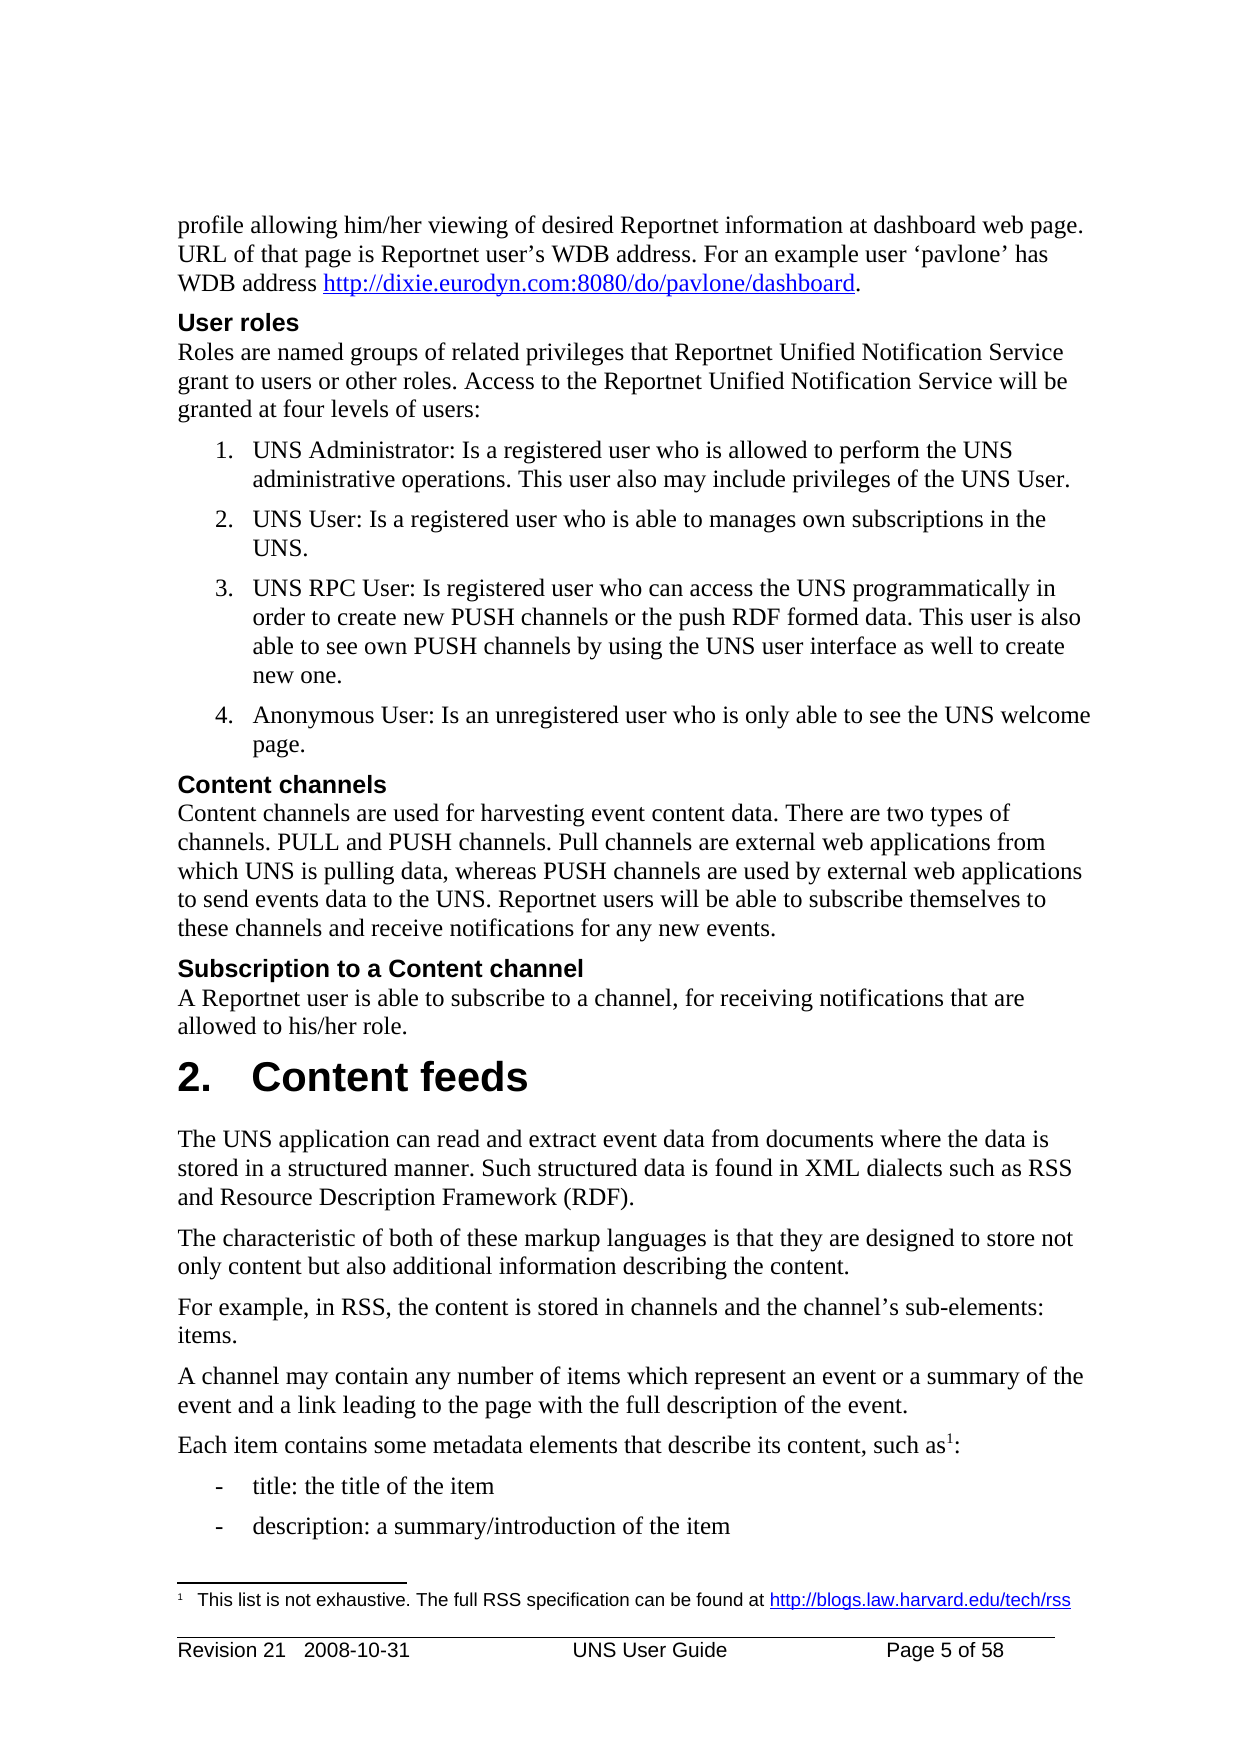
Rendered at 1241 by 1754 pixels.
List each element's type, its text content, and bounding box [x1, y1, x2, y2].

text The UNS application can read and extract event data from documents where the data is stored in a structured manner. Such structured data is found in XML dialects such as RSS and Resource Description Framework (RDF). [177, 1124, 1092, 1211]
list title: the title of the item [215, 1471, 1092, 1500]
subtitle Subscription to a Content channel [177, 954, 1092, 983]
text Roles are named groups of related privileges that Reportnet Unified Notification Service grant to users or other roles. Access to the Reportnet Unified Notification Service will be granted at four levels of users: [177, 337, 1092, 423]
list description: a summary/introduction of the item [215, 1511, 1092, 1540]
text Each item contains some metadata elements that describe its content, such as: [177, 1430, 1092, 1459]
subtitle User roles [177, 308, 1092, 337]
text A channel may contain any number of items which represent an event or a summary of the event and a link leading to the page with the full description of the event. [177, 1361, 1092, 1419]
text For example, in RSS, the content is stored in channels and the channel’s sub-elements: items. [177, 1292, 1092, 1349]
text A Reportnet user is able to subscribe to a channel, for receiving notifications that are allowed to his/her role. [177, 983, 1092, 1040]
subtitle Content channels [177, 769, 1092, 798]
text Content channels are used for harvesting event content data. There are two types of channels. PULL and PUSH channels. Pull channels are external web applications from which UNS is pulling data, whereas PUSH channels are used by external web applications to send events data to the UNS. Reportnet users will be able to subscribe themselves to these channels and receive notifications for any new events. [177, 798, 1092, 942]
subtitle Content feeds [177, 1052, 1092, 1100]
list UNS User: Is a registered user who is able to manages own subscriptions in the UNS. [215, 504, 1092, 562]
list Anonymous User: Is an unregistered user who is only able to see the UNS welcome page. [215, 700, 1092, 758]
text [177, 210, 1092, 296]
list UNS RPC User: Is registered user who can access the UNS programmatically in order to create new PUSH channels or the push RDF formed data. This user is also able to see own PUSH channels by using the UNS user interface as well to create new one. [215, 573, 1092, 688]
list UNS Administrator: Is a registered user who is allowed to perform the UNS administrative operations. This user also may include privileges of the UNS User. [215, 435, 1092, 492]
text The characteristic of both of these markup languages is that they are designed to store not only content but also additional information describing the content. [177, 1223, 1092, 1280]
